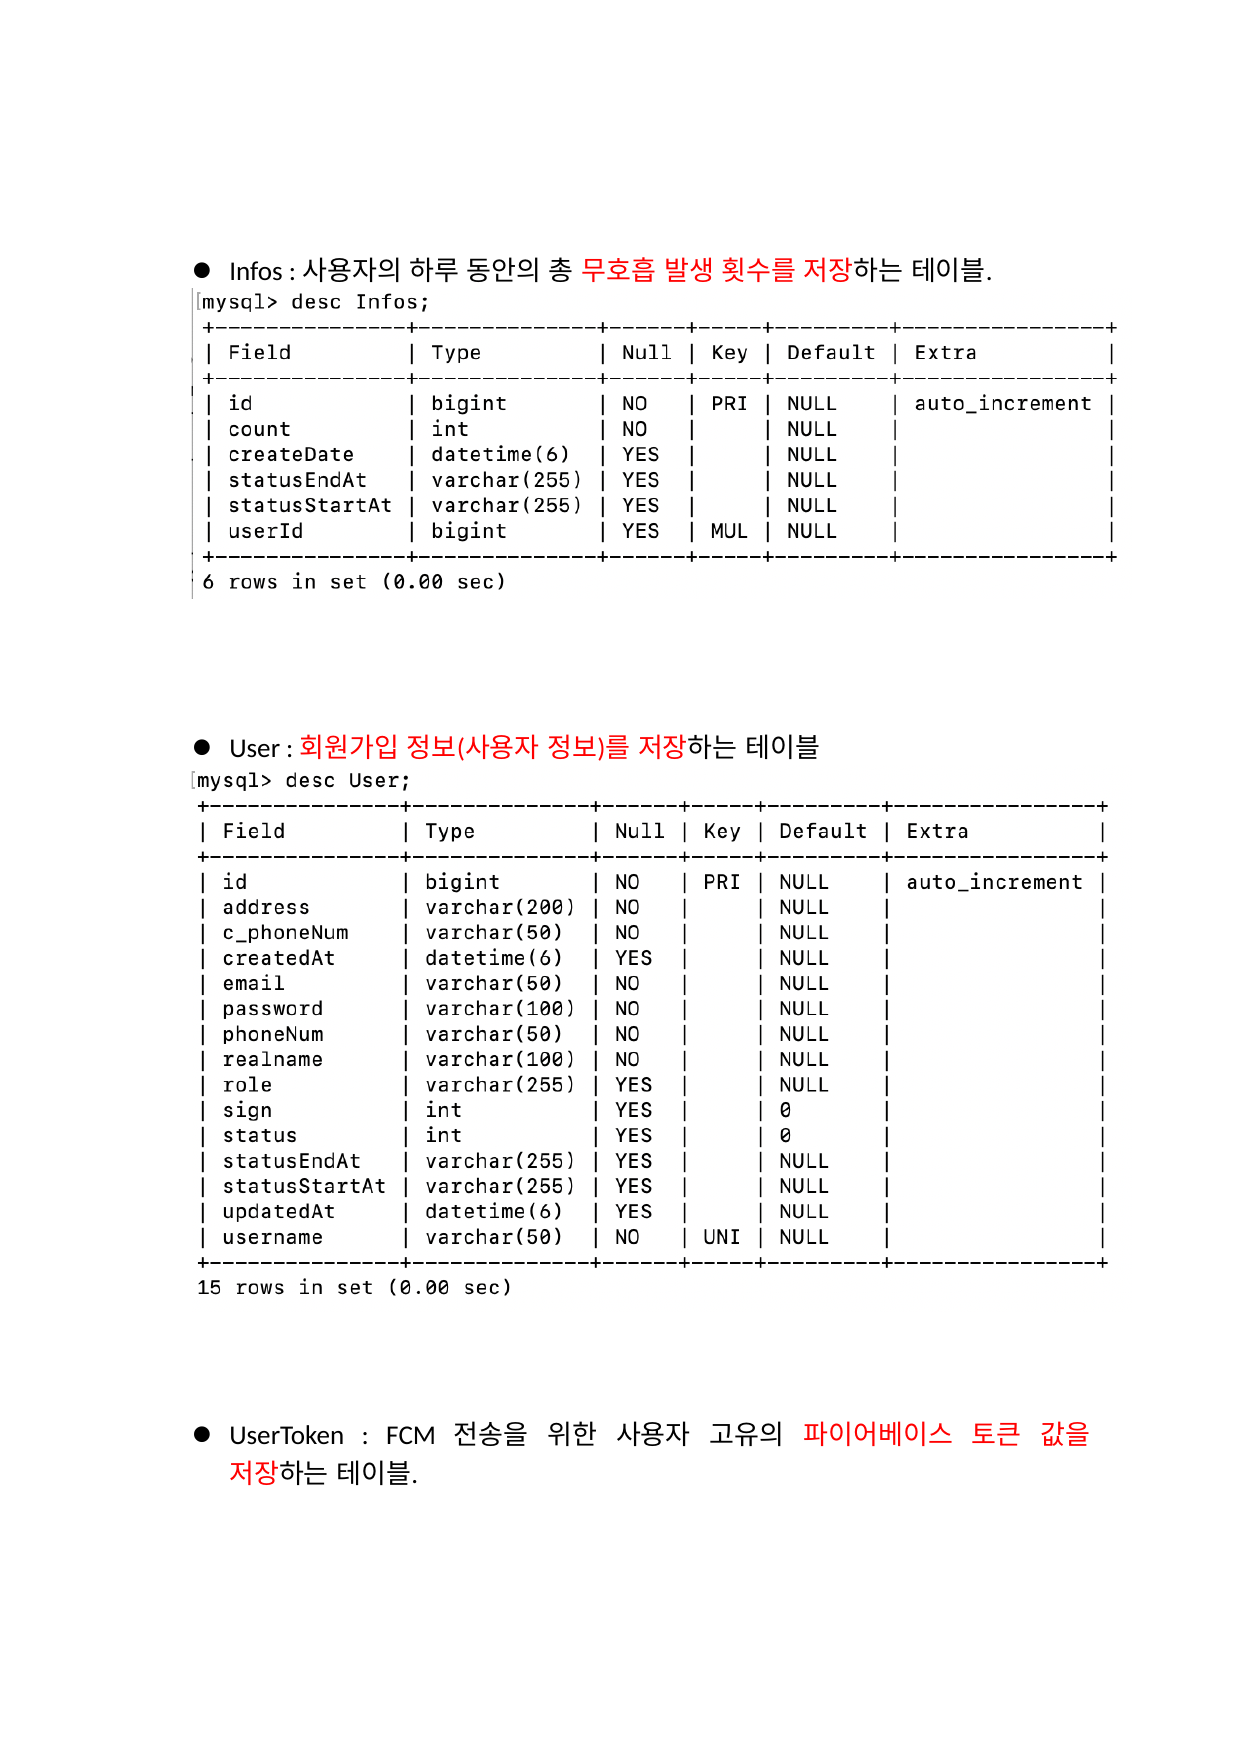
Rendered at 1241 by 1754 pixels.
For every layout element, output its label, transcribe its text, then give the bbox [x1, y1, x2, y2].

list User : 회원가입 정보(사용자 정보)를 저장하는 테이블 [192, 726, 1090, 765]
list UserToken : FCM 전송을 위한 사용자 고유의 파이어베이스 토큰 값을 저장하는 테이블. [192, 1413, 1090, 1491]
list Infos : 사용자의 하루 동안의 총 무호흡 발생 횟수를 저장하는 테이블. [192, 249, 1090, 288]
picture [191, 765, 1132, 1312]
picture [191, 288, 1132, 599]
